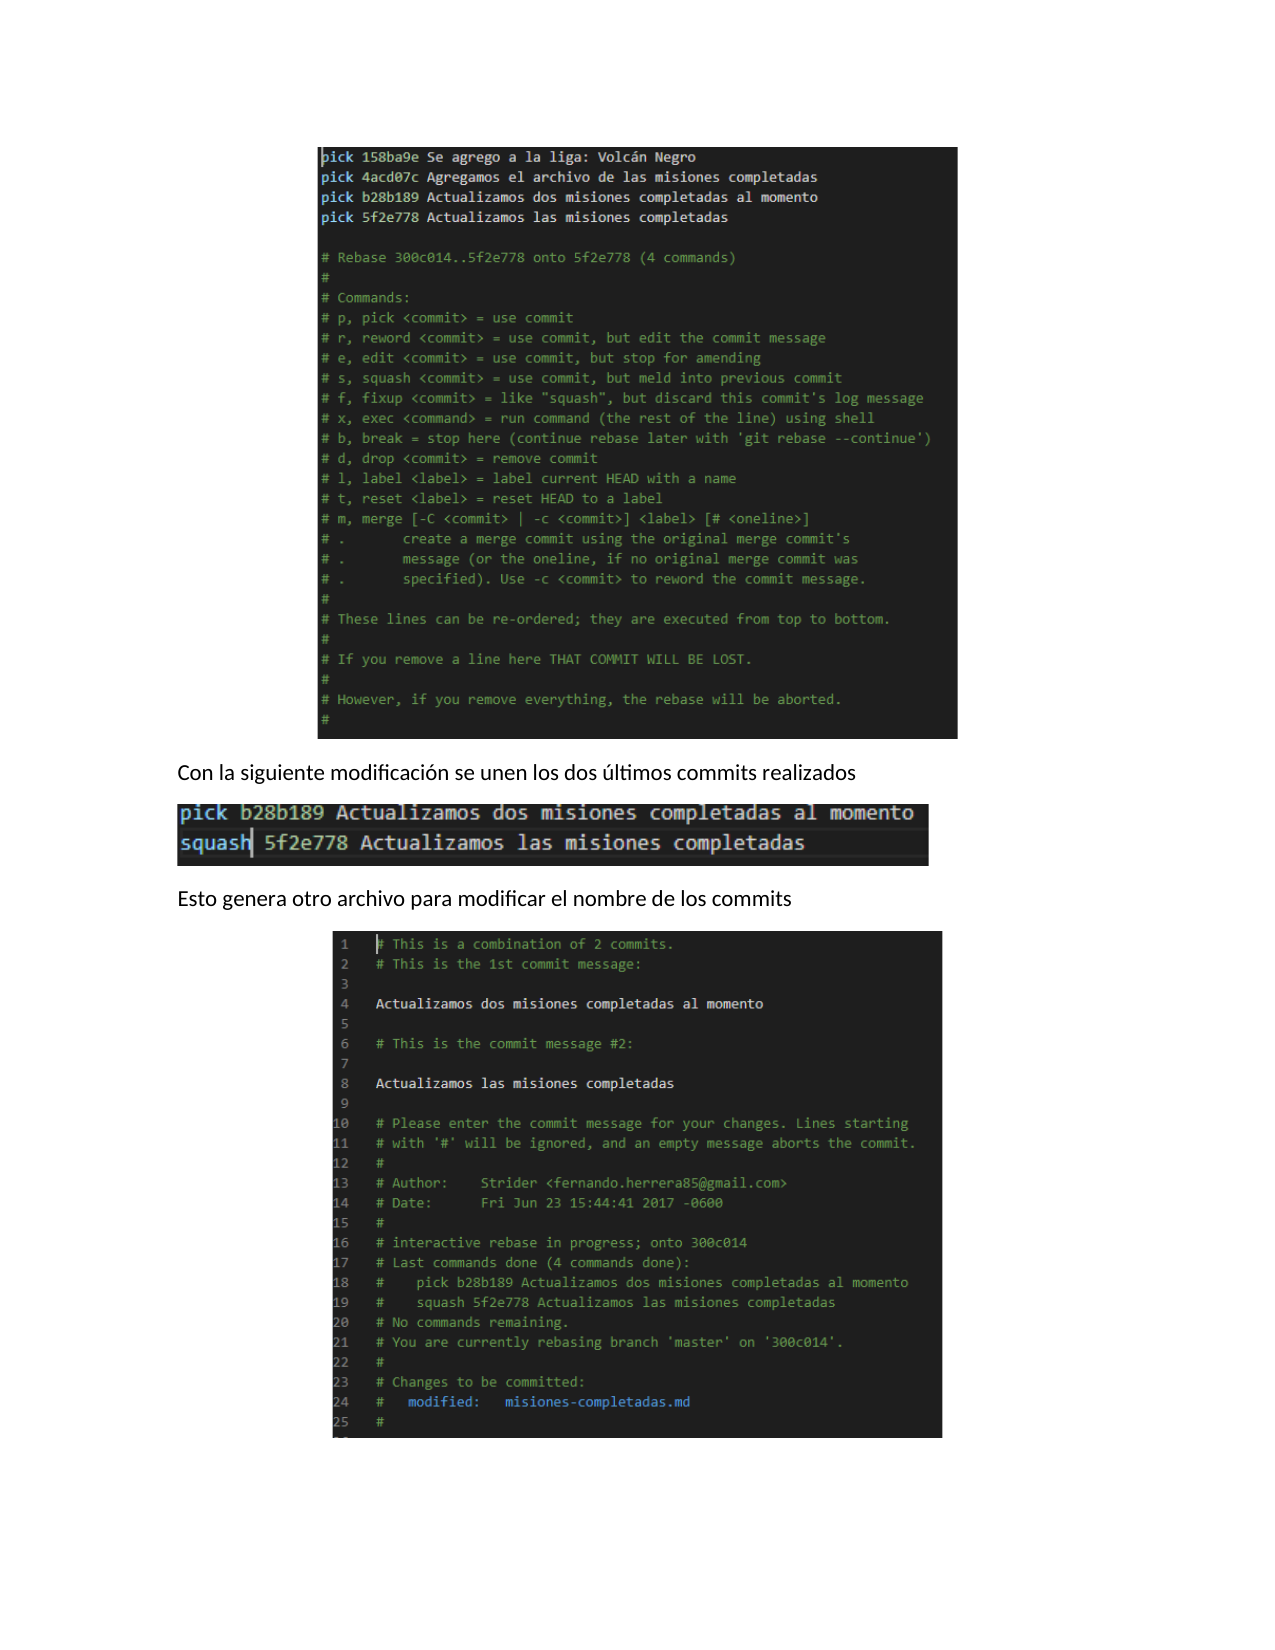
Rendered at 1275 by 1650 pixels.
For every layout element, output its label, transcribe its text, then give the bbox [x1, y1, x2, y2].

picture [177, 804, 929, 866]
text Con la siguiente modificación se unen los dos últimos commits realizados [177, 758, 1098, 786]
text Esto genera otro archivo para modificar el nombre de los commits [177, 884, 1098, 912]
picture [332, 931, 943, 1438]
picture [317, 147, 958, 739]
